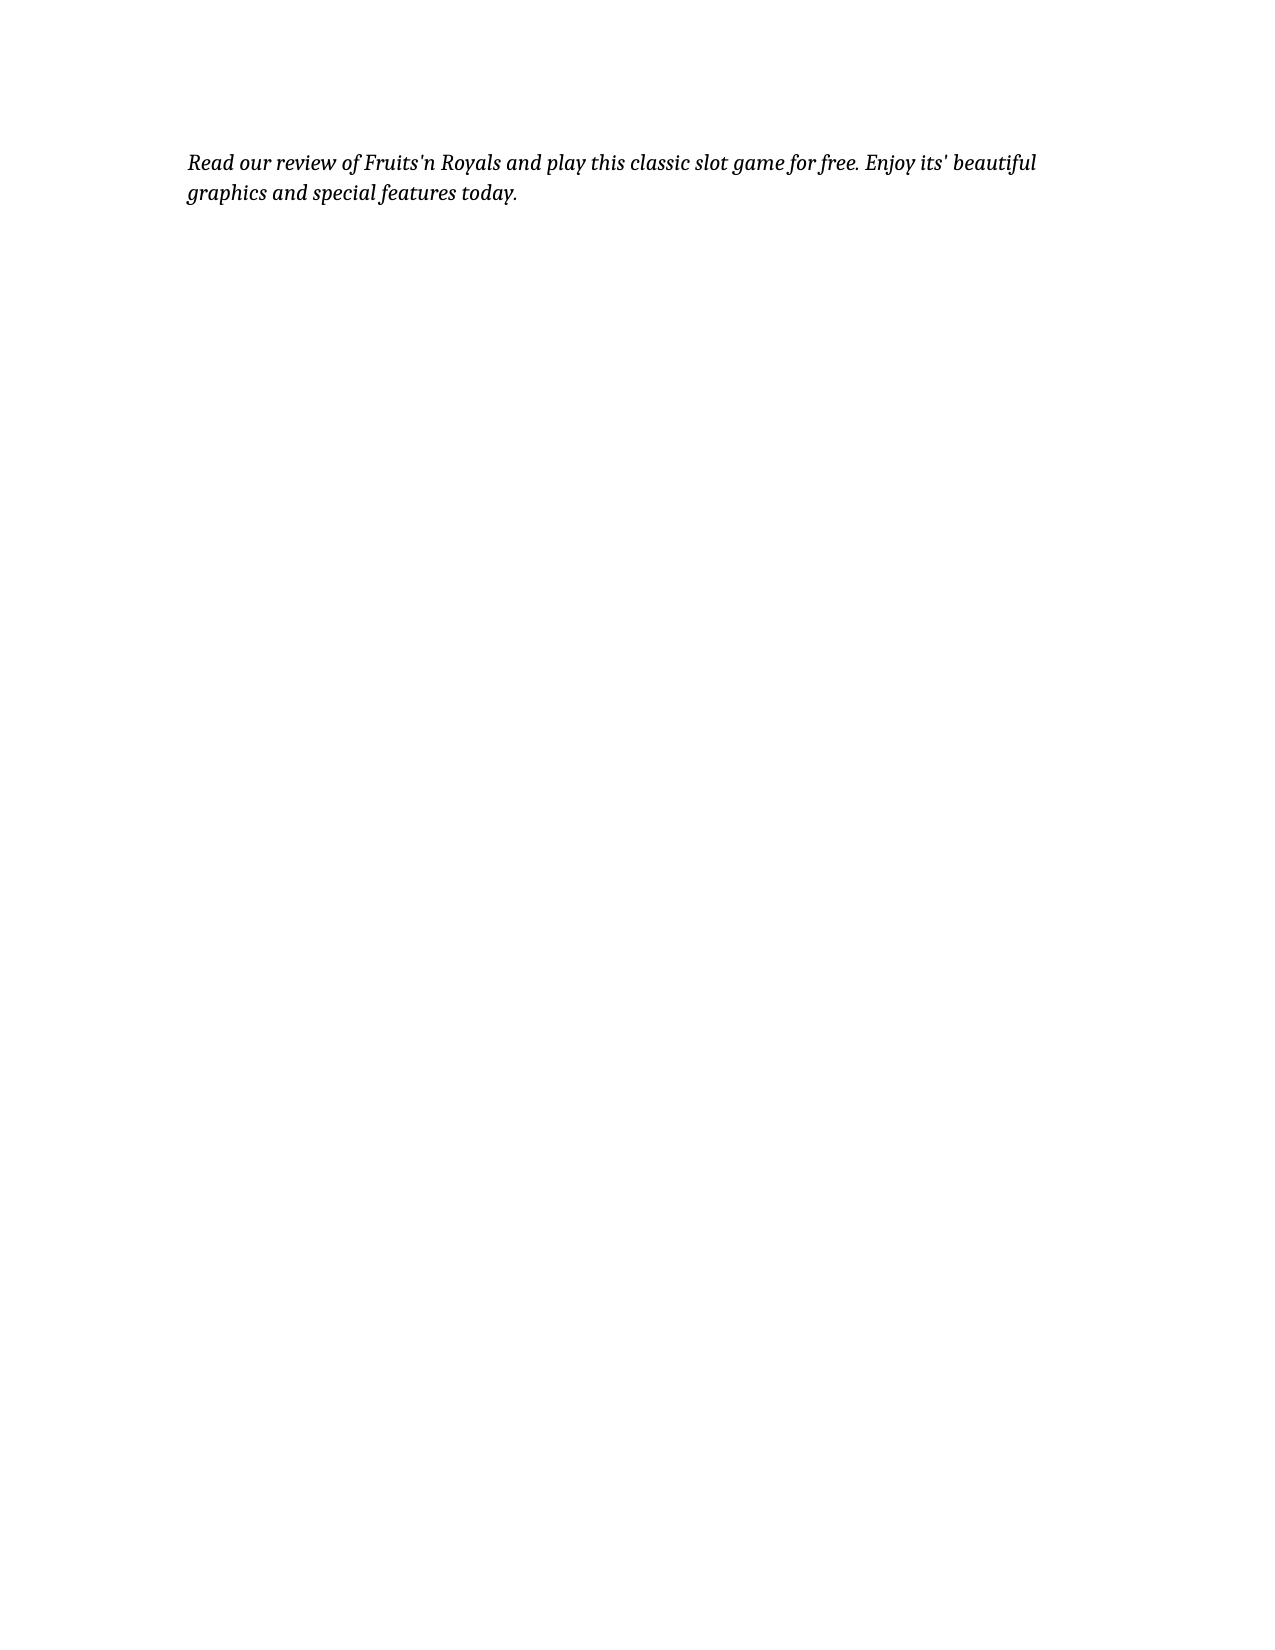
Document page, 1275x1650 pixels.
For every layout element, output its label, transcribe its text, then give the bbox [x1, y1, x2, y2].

text Read our review of Fruits'n Royals and play this classic slot game for free. Enjoy its' beautiful graphics and special features today. [187, 150, 1087, 207]
